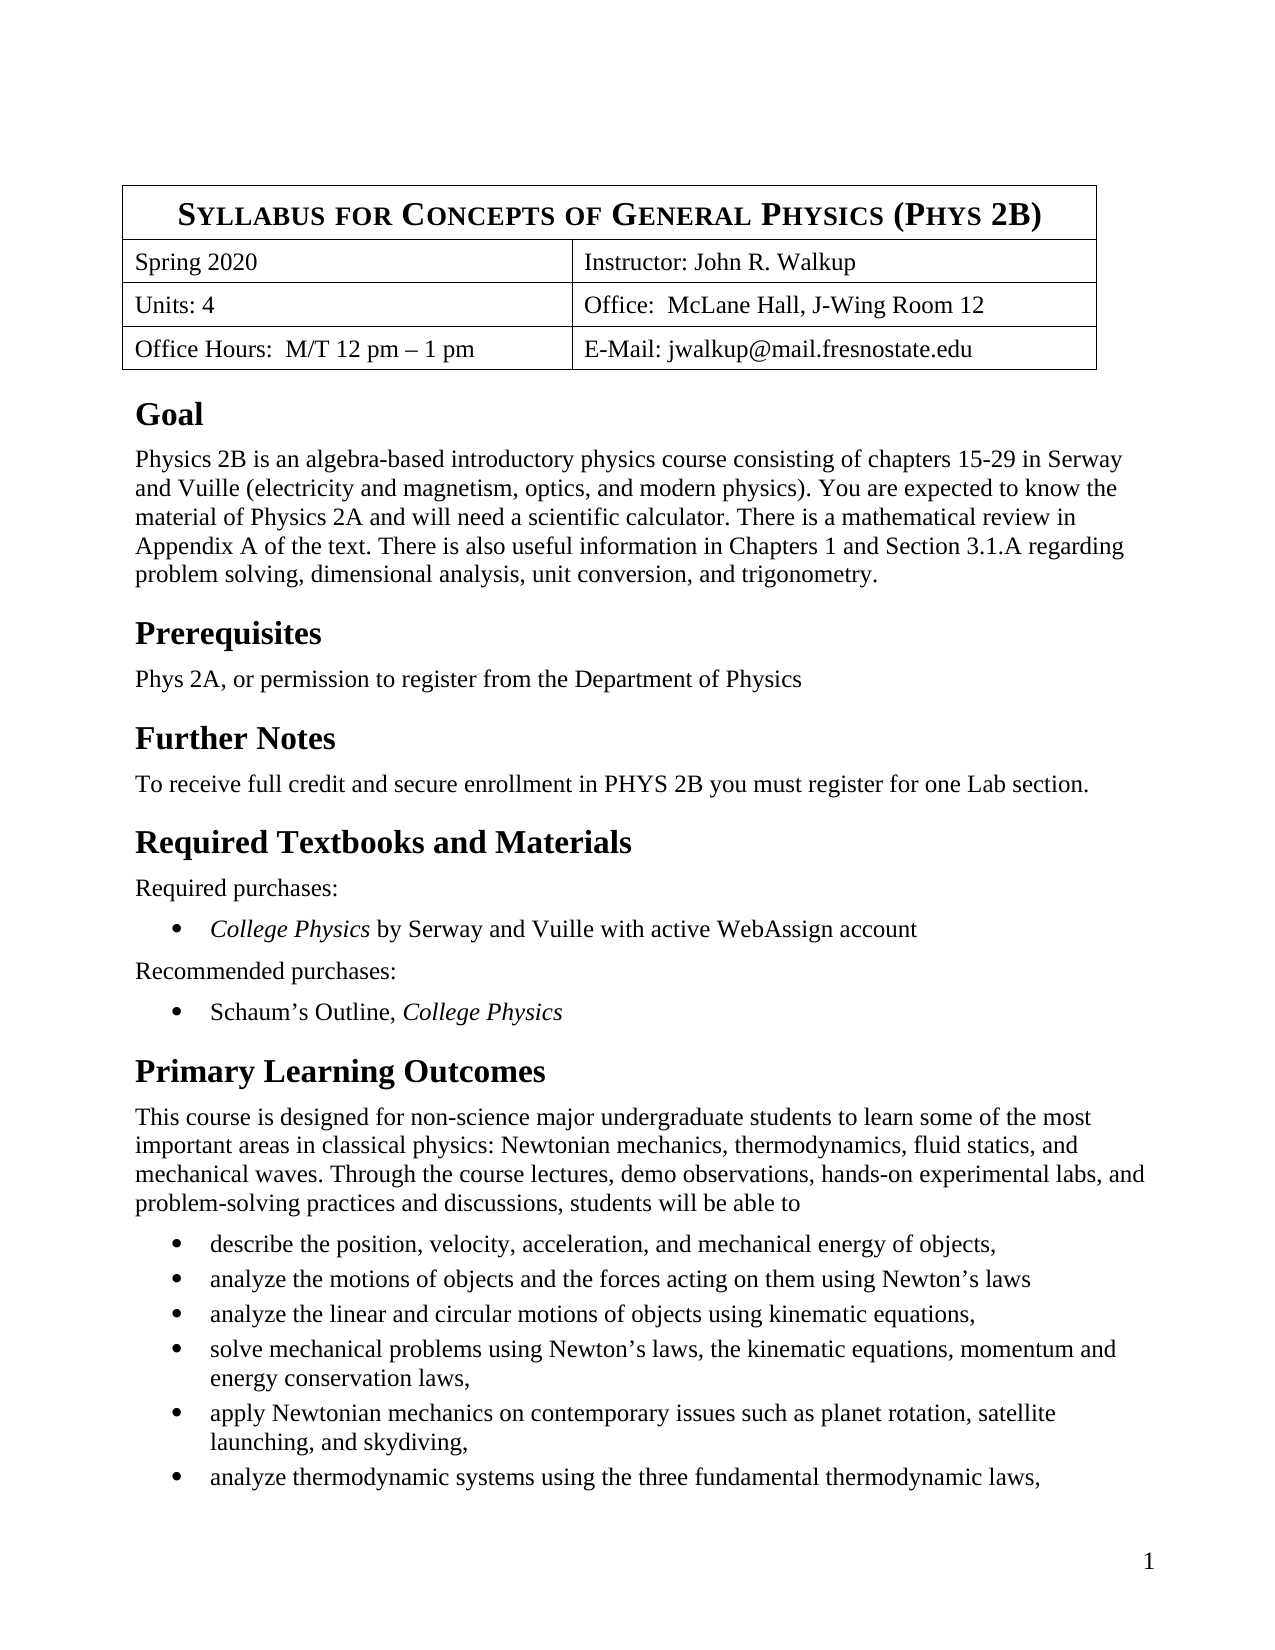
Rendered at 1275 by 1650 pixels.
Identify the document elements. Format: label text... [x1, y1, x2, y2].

table_cell Office: McLane Hall, J-Wing Room 12 [573, 283, 1096, 326]
list apply Newtonian mechanics on contemporary issues such as planet rotation, satellite launching, and skydiving, [172, 1398, 1155, 1455]
list solve mechanical problems using Newton’s laws, the kinematic equations, momentum and energy conservation laws, [172, 1334, 1155, 1392]
text This course is designed for non-science major undergraduate students to learn some of the most important areas in classical physics: Newtonian mechanics, thermodynamics, fluid statics, and mechanical waves. Through the course lectures, demo observations, hands-on experimental labs, and problem-solving practices and discussions, students will be able to [135, 1102, 1155, 1217]
list analyze the motions of objects and the forces acting on them using Newton’s laws [172, 1264, 1155, 1293]
subtitle Required Textbooks and Materials [135, 822, 1155, 861]
table_cell Office Hours: M/T 12 pm – 1 pm [123, 327, 572, 369]
subtitle Further Notes [135, 718, 1155, 756]
text Recommended purchases: [135, 956, 1155, 984]
list College Physics by Serway and Vuille with active WebAssign account [172, 914, 1155, 943]
table_cell Spring 2020 [123, 240, 572, 282]
text To receive full credit and secure enrollment in PHYS 2B you must register for one Lab section. [135, 769, 1155, 797]
subtitle Goal [135, 204, 1155, 432]
list analyze thermodynamic systems using the three fundamental thermodynamic laws, [172, 1462, 1155, 1490]
list Schaum’s Outline, College Physics [172, 997, 1155, 1026]
text Physics 2B is an algebra-based introductory physics course consisting of chapters 15-29 in Serway and Vuille (electricity and magnetism, optics, and modern physics). You are expected to know the material of Physics 2A and will need a scientific calculator. There is a mathematical review in Appendix A of the text. There is also useful information in Chapters 1 and Section 3.1.A regarding problem solving, dimensional analysis, unit conversion, and trigonometry. [135, 444, 1155, 588]
table_header Syllabus for Concepts of General Physics (Phys 2B) [123, 186, 1096, 238]
table_cell Instructor: John R. Walkup [573, 240, 1096, 282]
list analyze the linear and circular motions of objects using kinematic equations, [172, 1299, 1155, 1328]
subtitle Primary Learning Outcomes [135, 1051, 1155, 1089]
table_cell E-Mail: jwalkup@mail.fresnostate.edu [573, 327, 1096, 369]
text Required purchases: [135, 873, 1155, 902]
table_cell Units: 4 [123, 283, 572, 326]
text Phys 2A, or permission to register from the Department of Physics [135, 664, 1155, 693]
list describe the position, velocity, acceleration, and mechanical energy of objects, [172, 1229, 1155, 1258]
subtitle Prerequisites [135, 613, 1155, 652]
